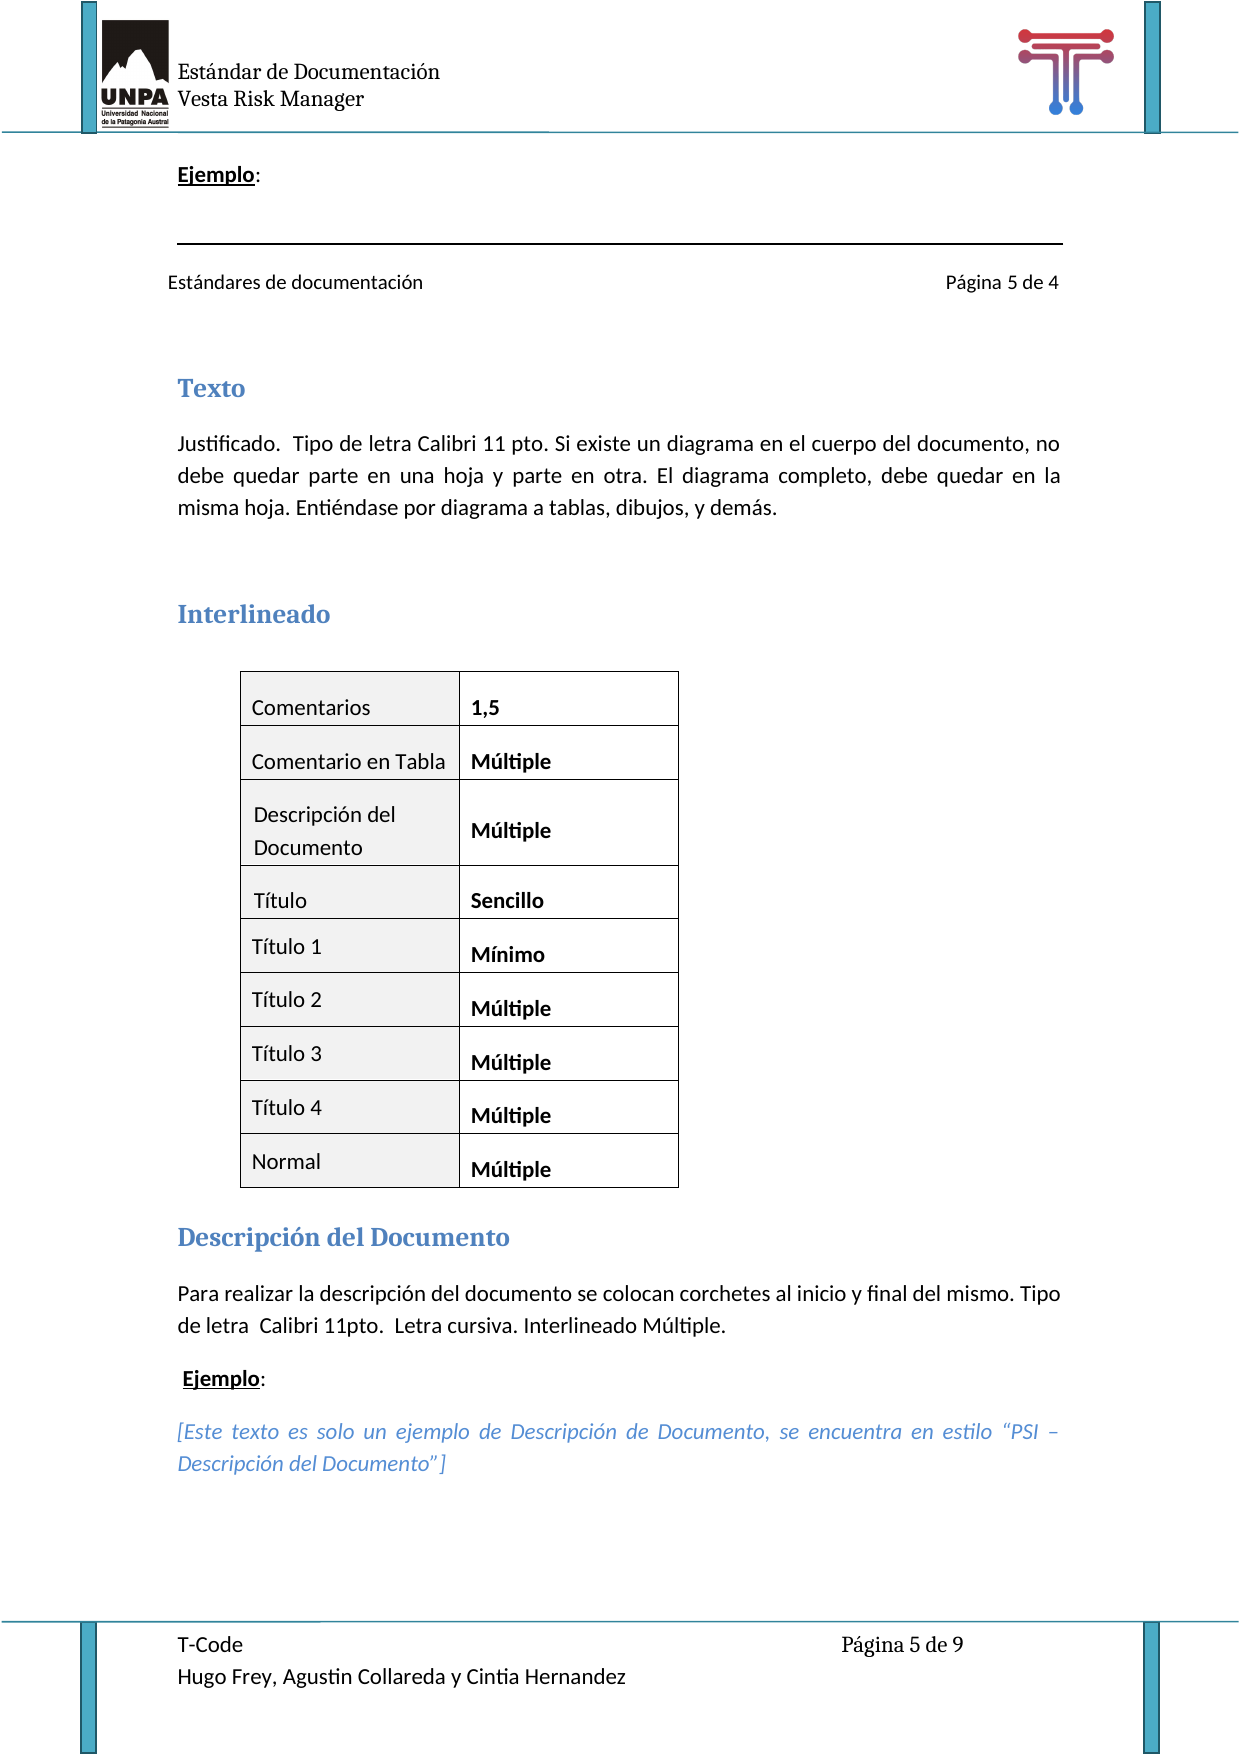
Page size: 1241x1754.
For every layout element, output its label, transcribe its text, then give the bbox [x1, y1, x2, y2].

table_cell Comentario en Tabla [241, 726, 459, 779]
text Ejemplo: [177, 160, 1063, 188]
table_cell Título 1 [241, 919, 459, 972]
subtitle Texto [177, 373, 1063, 404]
text Estándares de documentación Página 5 de 4 [74, 269, 1063, 295]
table_cell Múltiple [460, 1134, 678, 1187]
table_cell Múltiple [460, 973, 678, 1026]
table_header Comentarios [241, 672, 459, 725]
text Ejemplo: [177, 1364, 1063, 1392]
table_cell Múltiple [460, 780, 678, 864]
table_cell Múltiple [460, 1027, 678, 1079]
table_cell Título 2 [241, 973, 459, 1026]
subtitle Interlineado [177, 599, 1063, 666]
table_cell Descripción del Documento [241, 780, 459, 864]
table_cell Título 3 [241, 1027, 459, 1079]
text Para realizar la descripción del documento se colocan corchetes al inicio y final del mismo. Tipo de letra Calibri 11pto. Letra cursiva. Interlineado Múltiple. [177, 1279, 1063, 1339]
text Descripción del Documento [177, 1222, 1063, 1253]
table_cell Título 4 [241, 1081, 459, 1133]
table_cell Mínimo [460, 919, 678, 972]
table_cell Sencillo [460, 866, 678, 918]
table_header 1,5 [460, 672, 678, 725]
picture [1017, 26, 1115, 117]
text Justificado. Tipo de letra Calibri 11 pto. Si existe un diagrama en el cuerpo del documento, no debe quedar parte en una hoja y parte en otra. El diagrama completo, debe quedar en la misma hoja. Entiéndase por diagrama a tablas, dibujos, y demás. [177, 429, 1063, 522]
table_cell Normal [241, 1134, 459, 1187]
text [Este texto es solo un ejemplo de Descripción de Documento, se encuentra en estilo “PSI – Descripción del Documento”] [177, 1417, 1063, 1477]
table_cell Título [241, 866, 459, 918]
table_cell Múltiple [460, 726, 678, 779]
picture [100, 18, 170, 129]
table_cell Múltiple [460, 1081, 678, 1133]
